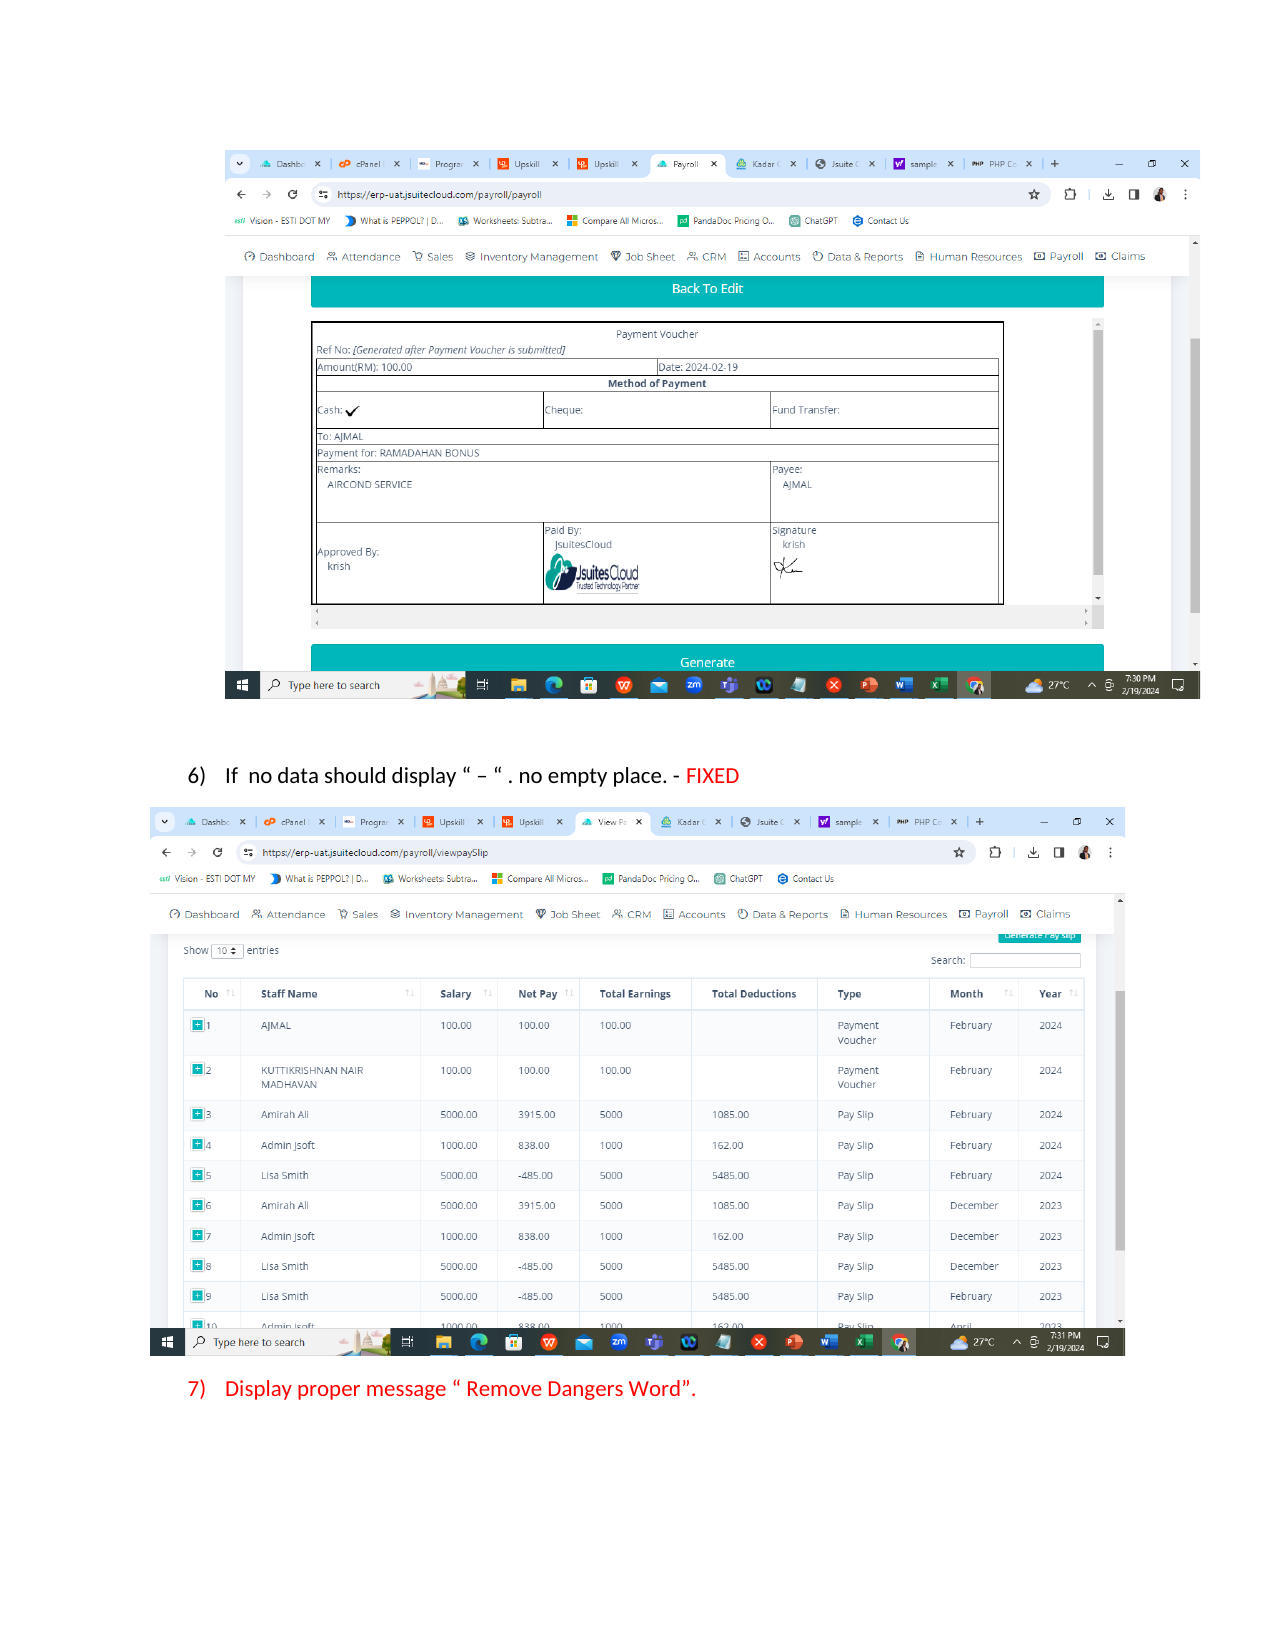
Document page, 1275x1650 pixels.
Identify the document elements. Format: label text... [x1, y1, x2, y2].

picture [150, 807, 1125, 1356]
picture [225, 150, 1200, 699]
list Display proper message “ Remove Dangers Word”. [187, 1374, 1125, 1403]
list If no data should display “ – “ . no empty place. - FIXED [187, 761, 1125, 789]
